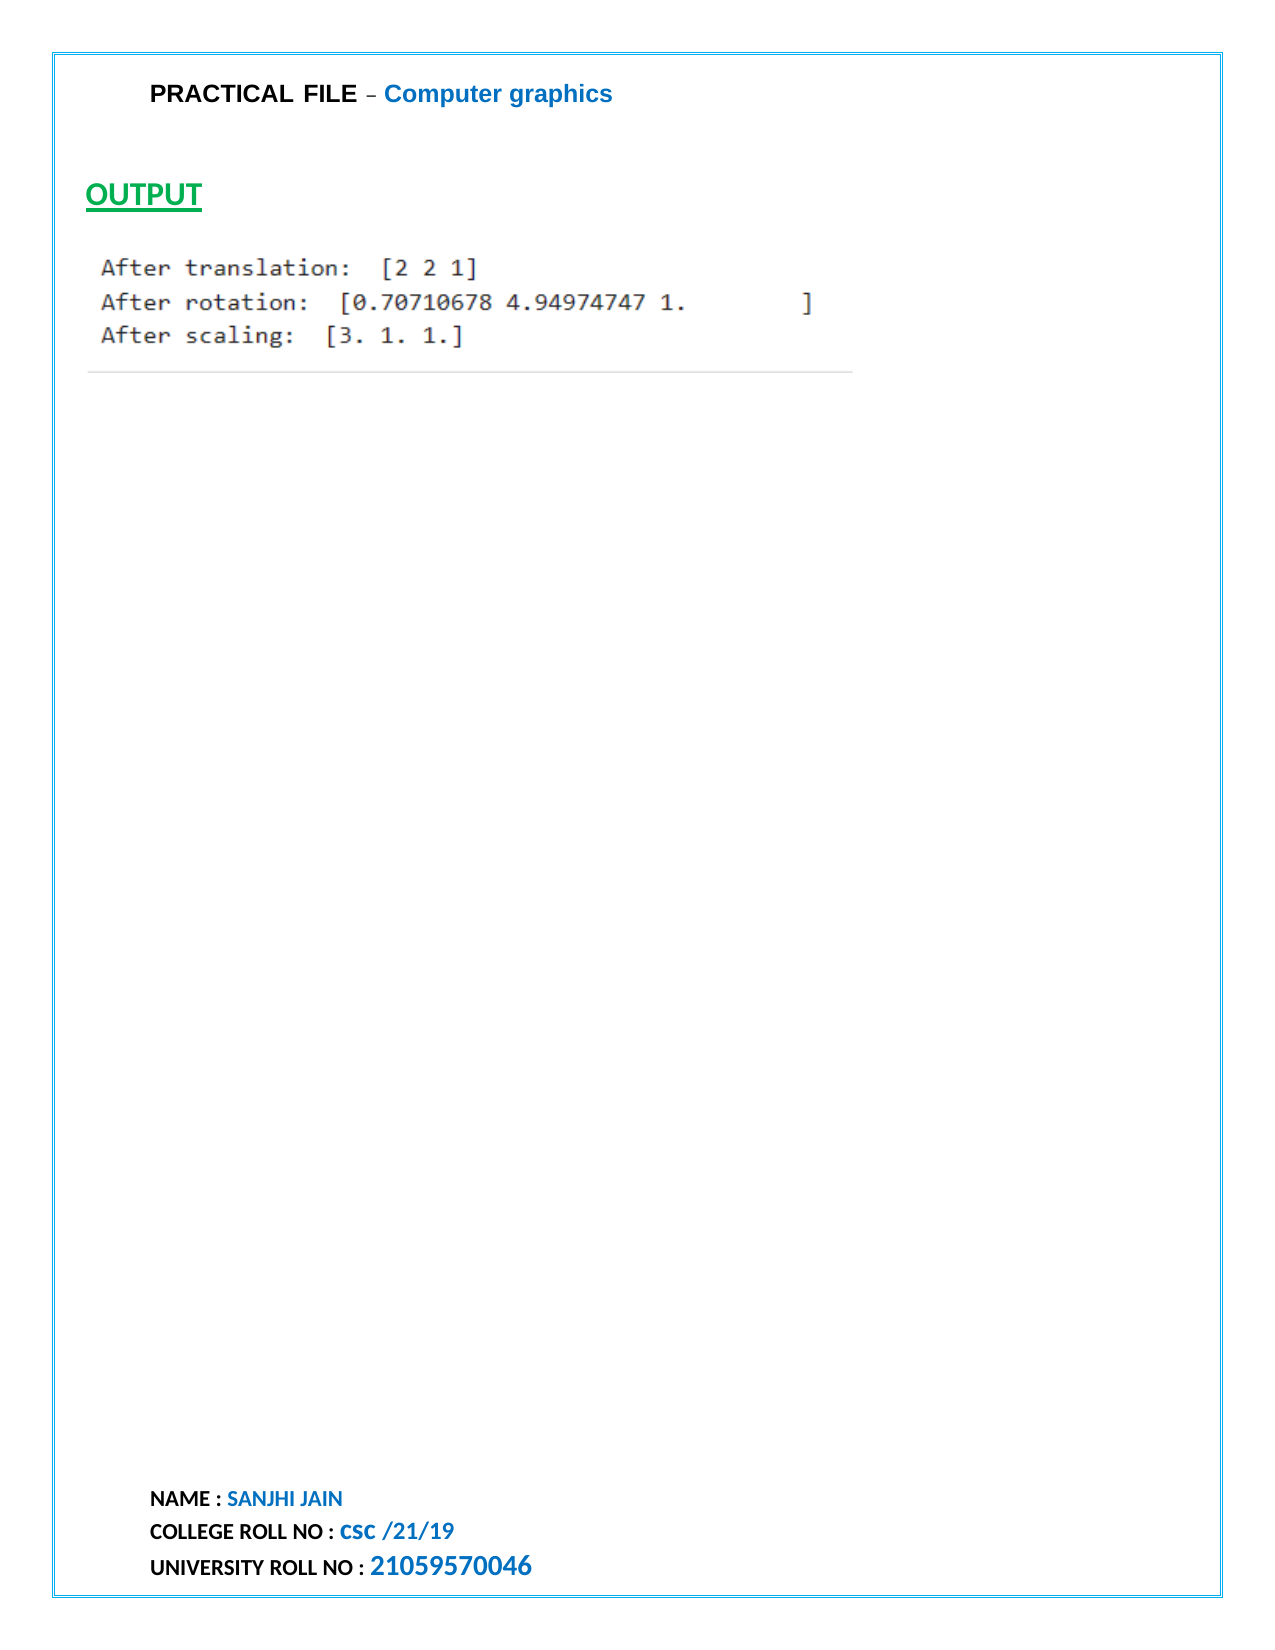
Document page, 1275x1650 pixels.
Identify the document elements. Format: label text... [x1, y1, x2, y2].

text OUTPUT [85, 173, 1181, 214]
picture [85, 246, 853, 373]
